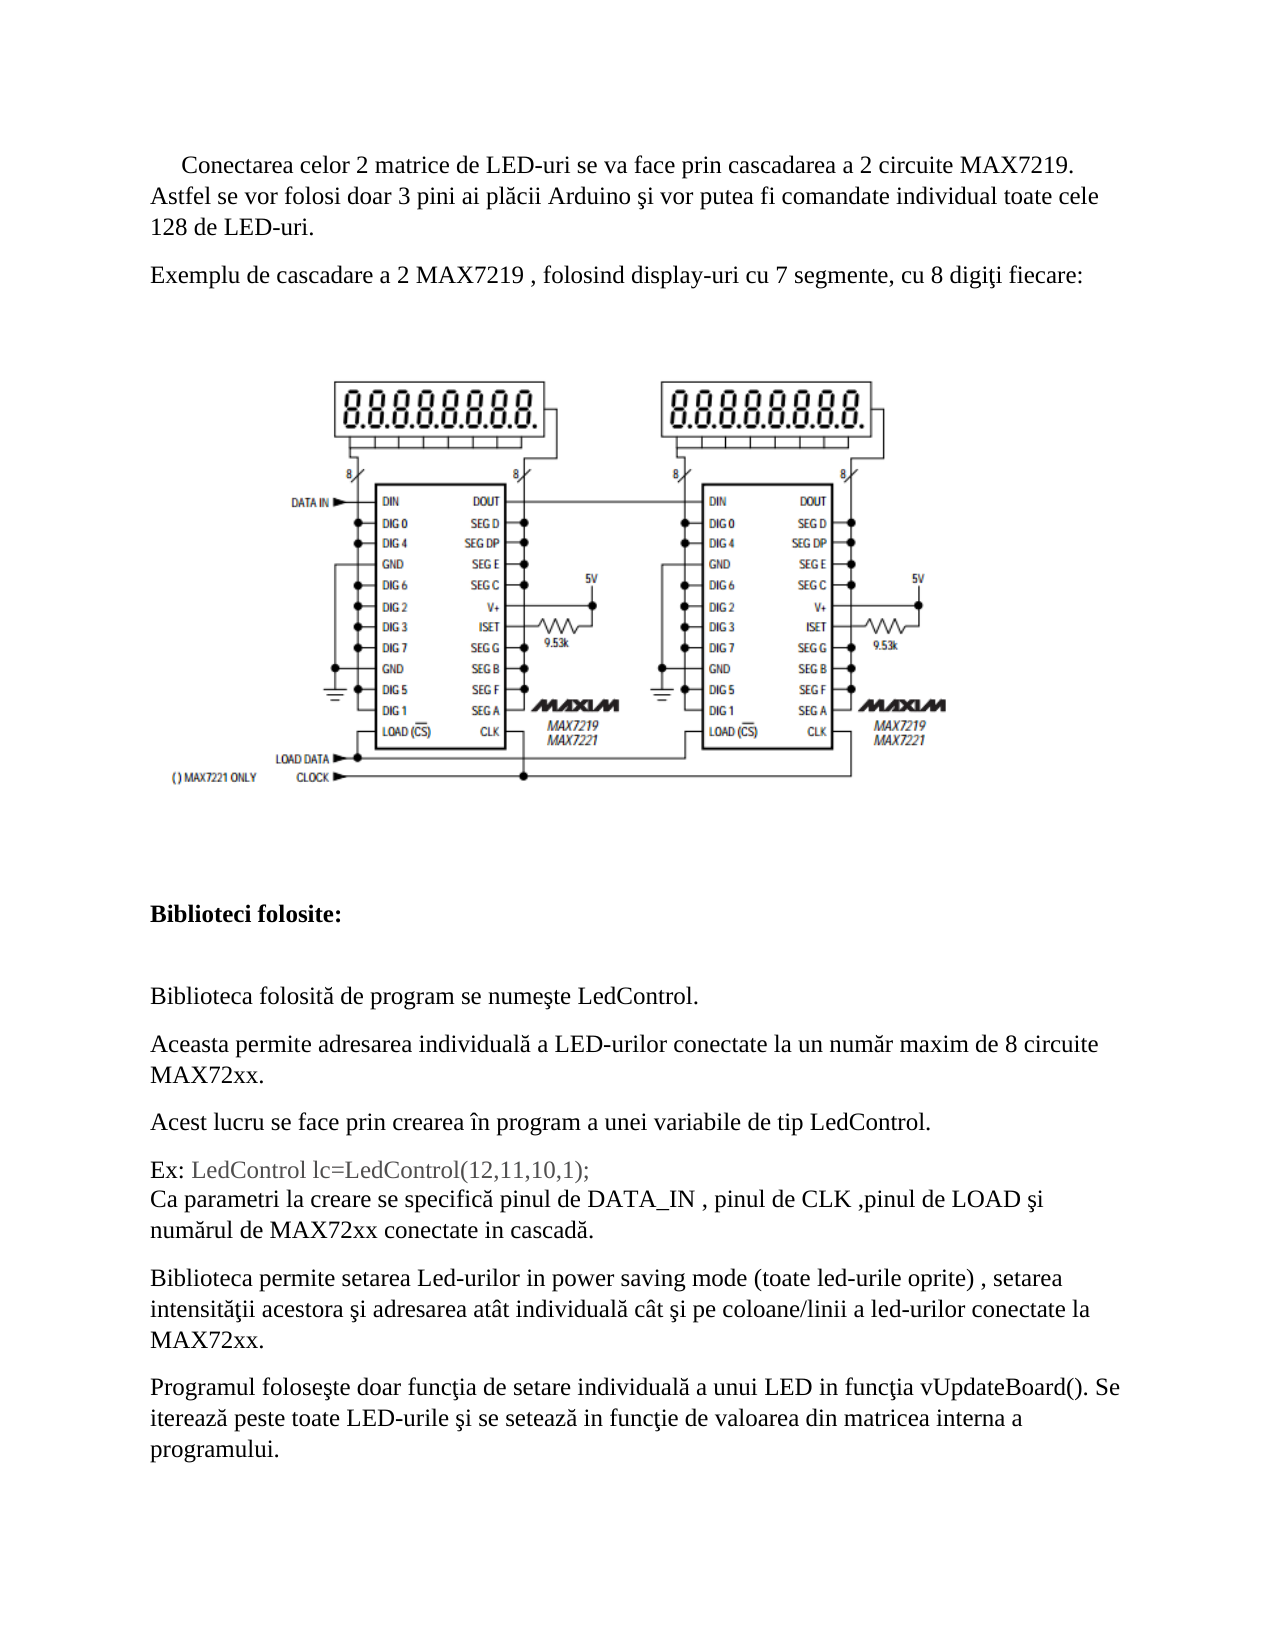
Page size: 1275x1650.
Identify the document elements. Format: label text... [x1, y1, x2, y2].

text Biblioteca folosită de program se numeşte LedControl. [150, 981, 1125, 1010]
text Biblioteca permite setarea Led-urilor in power saving mode (toate led-urile oprite) , setarea intensităţii acestora şi adresarea atât individuală cât şi pe coloane/linii a led-urilor conectate la MAX72xx. [150, 1263, 1125, 1353]
subtitle Biblioteci folosite: [150, 899, 1125, 928]
text Ex: LedControl lc=LedControl(12,11,10,1); [150, 1155, 1125, 1184]
text Exemplu de cascadare a 2 MAX7219 , folosind display-uri cu 7 segmente, cu 8 digiţi fiecare: [150, 260, 1125, 288]
text Conectarea celor 2 matrice de LED-uri se va face prin cascadarea a 2 circuite MAX7219. Astfel se vor folosi doar 3 pini ai plăcii Arduino şi vor putea fi comandate individual toate cele 128 de LED-uri. [150, 150, 1125, 241]
text Ca parametri la creare se specifică pinul de DATA_IN , pinul de CLK ,pinul de LOAD şi numărul de MAX72xx conectate in cascadă. [150, 1184, 1125, 1244]
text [150, 1372, 1125, 1463]
text Acest lucru se face prin crearea în program a unei variabile de tip LedControl. [150, 1107, 1125, 1136]
picture [150, 307, 989, 816]
text Aceasta permite adresarea individuală a LED-urilor conectate la un număr maxim de 8 circuite MAX72xx. [150, 1029, 1125, 1088]
